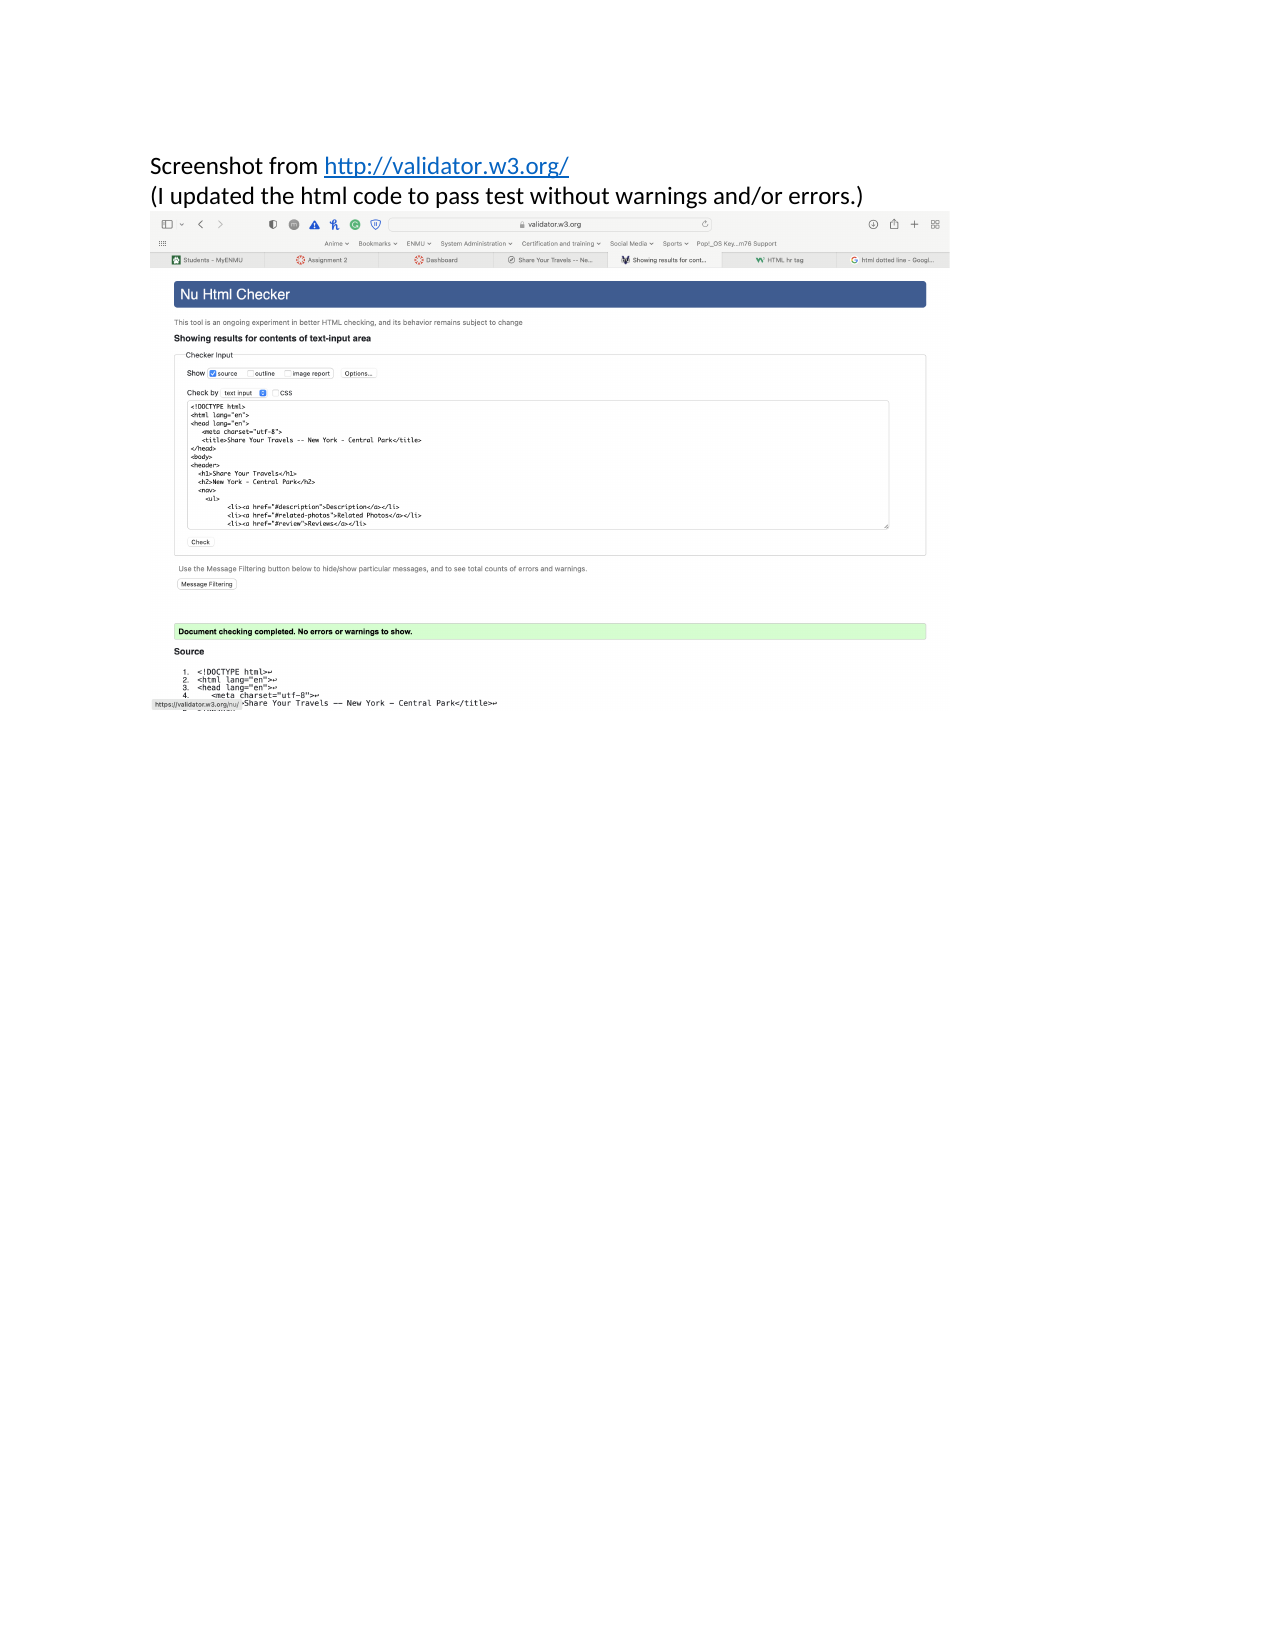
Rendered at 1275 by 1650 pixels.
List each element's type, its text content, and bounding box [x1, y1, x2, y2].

picture [150, 211, 950, 711]
text Screenshot from http://validator.w3.org/ [150, 150, 1125, 181]
text (I updated the html code to pass test without warnings and/or errors.) [150, 181, 1125, 211]
